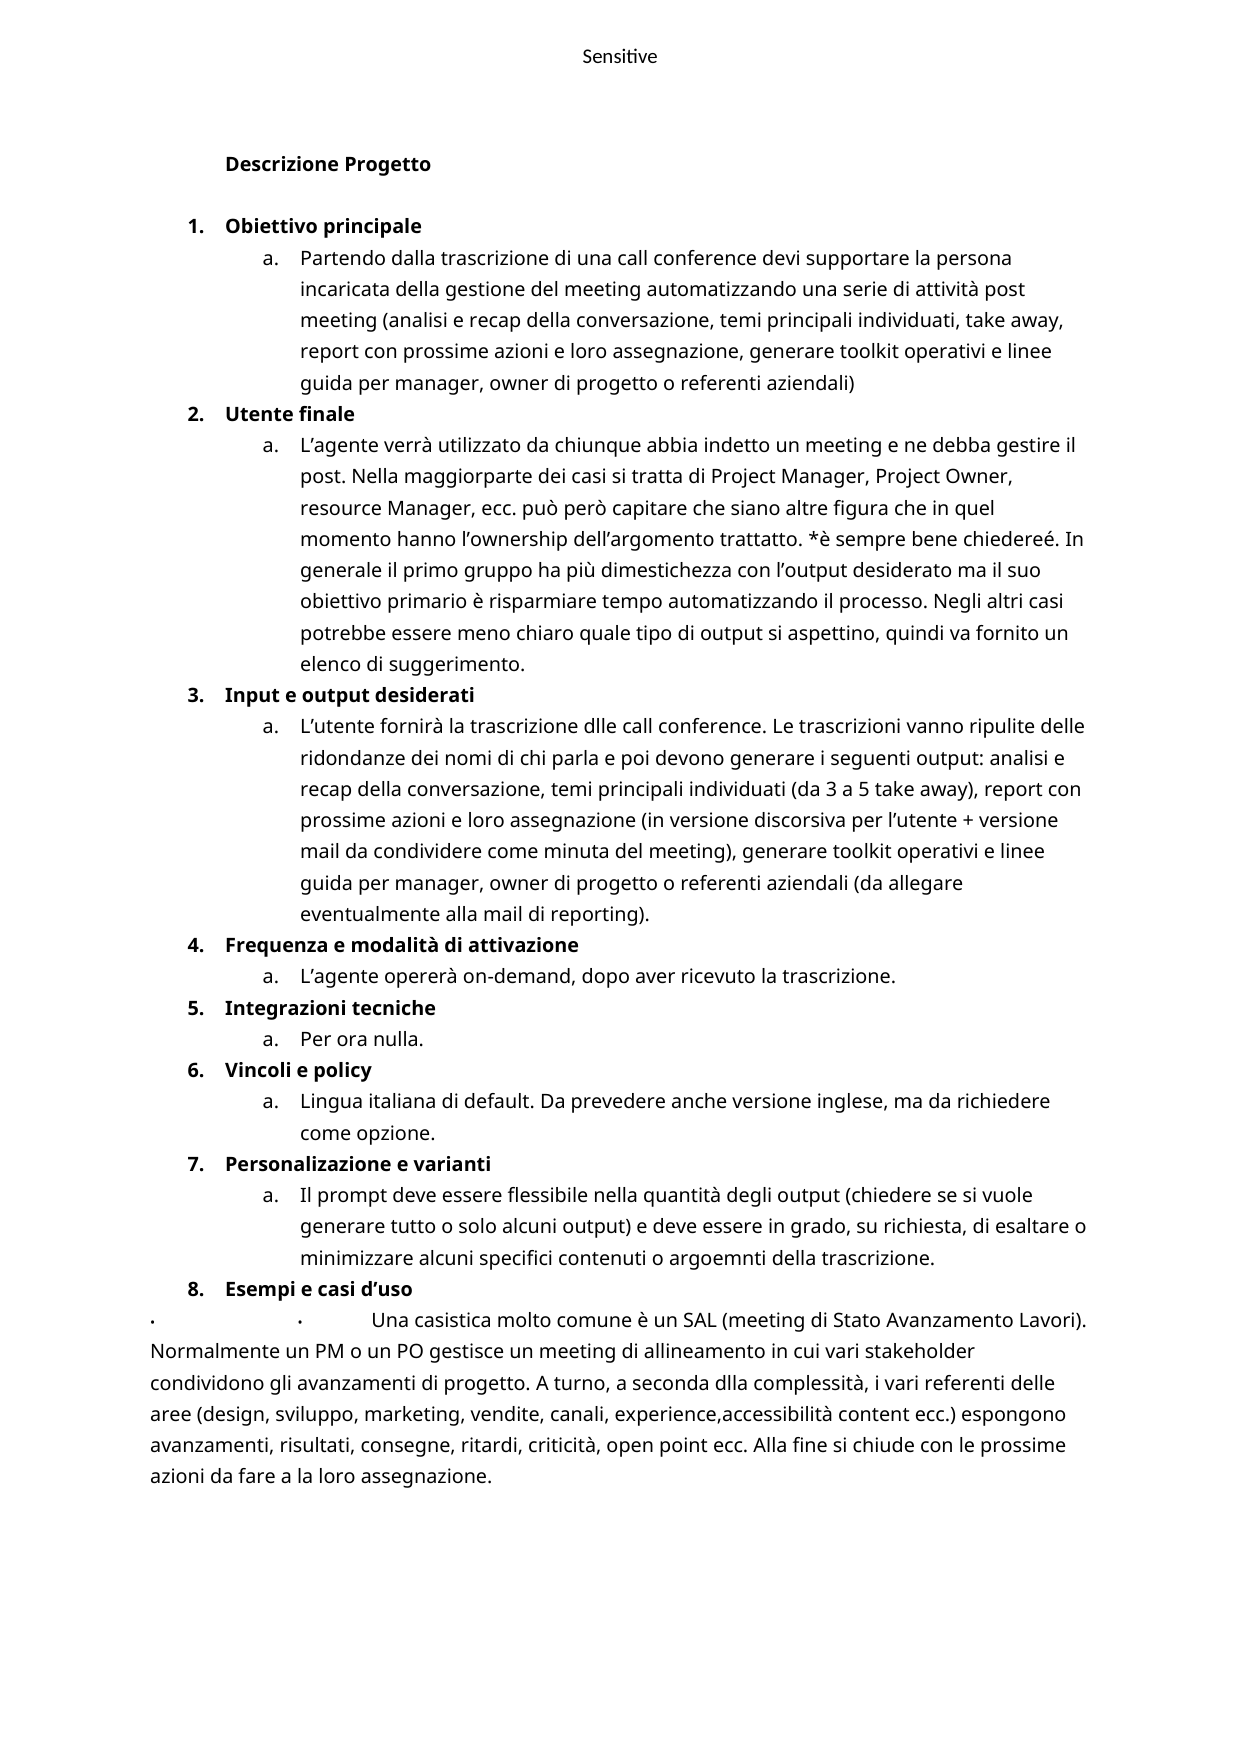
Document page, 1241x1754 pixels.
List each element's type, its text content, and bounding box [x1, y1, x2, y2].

list Integrazioni tecniche [187, 994, 1090, 1021]
list Utente finale [187, 400, 1090, 427]
list Descrizione Progetto [225, 150, 1090, 177]
list Partendo dalla trascrizione di una call conference devi supportare la persona incaricata della gestione del meeting automatizzando una serie di attività post meeting (analisi e recap della conversazione, temi principali individuati, take away, report con prossime azioni e loro assegnazione, generare toolkit operativi e linee guida per manager, owner di progetto o referenti aziendali) [262, 244, 1090, 396]
list Obiettivo principale [187, 212, 1090, 239]
list Input e output desiderati [187, 681, 1090, 708]
list L’agente verrà utilizzato da chiunque abbia indetto un meeting e ne debba gestire il post. Nella maggiorparte dei casi si tratta di Project Manager, Project Owner, resource Manager, ecc. può però capitare che siano altre figura che in quel momento hanno l’ownership dell’argomento trattatto. *è sempre bene chiedereé. In generale il primo gruppo ha più dimestichezza con l’output desiderato ma il suo obiettivo primario è risparmiare tempo automatizzando il processo. Negli altri casi potrebbe essere meno chiaro quale tipo di output si aspettino, quindi va fornito un elenco di suggerimento. [262, 431, 1090, 677]
list L’utente fornirà la trascrizione dlle call conference. Le trascrizioni vanno ripulite delle ridondanze dei nomi di chi parla e poi devono generare i seguenti output: analisi e recap della conversazione, temi principali individuati (da 3 a 5 take away), report con prossime azioni e loro assegnazione (in versione discorsiva per l’utente + versione mail da condividere come minuta del meeting), generare toolkit operativi e linee guida per manager, owner di progetto o referenti aziendali (da allegare eventualmente alla mail di reporting). [262, 712, 1090, 927]
list Il prompt deve essere flessibile nella quantità degli output (chiedere se si vuole generare tutto o solo alcuni output) e deve essere in grado, su richiesta, di esaltare o minimizzare alcuni specifici contenuti o argoemnti della trascrizione. [262, 1181, 1090, 1271]
text • • Una casistica molto comune è un SAL (meeting di Stato Avanzamento Lavori). Normalmente un PM o un PO gestisce un meeting di allineamento in cui vari stakeholder condividono gli avanzamenti di progetto. A turno, a seconda dlla complessità, i vari referenti delle aree (design, sviluppo, marketing, vendite, canali, experience,accessibilità content ecc.) espongono avanzamenti, risultati, consegne, ritardi, criticità, open point ecc. Alla fine si chiude con le prossime azioni da fare a la loro assegnazione. [150, 1306, 1090, 1489]
list Frequenza e modalità di attivazione [187, 931, 1090, 958]
list Per ora nulla. [262, 1025, 1090, 1052]
list Esempi e casi d’uso [187, 1275, 1090, 1302]
list L’agente opererà on‑demand, dopo aver ricevuto la trascrizione. [262, 962, 1090, 989]
list Vincoli e policy [187, 1056, 1090, 1083]
list Lingua italiana di default. Da prevedere anche versione inglese, ma da richiedere come opzione. [262, 1087, 1090, 1146]
list Personalizazione e varianti [187, 1150, 1090, 1177]
